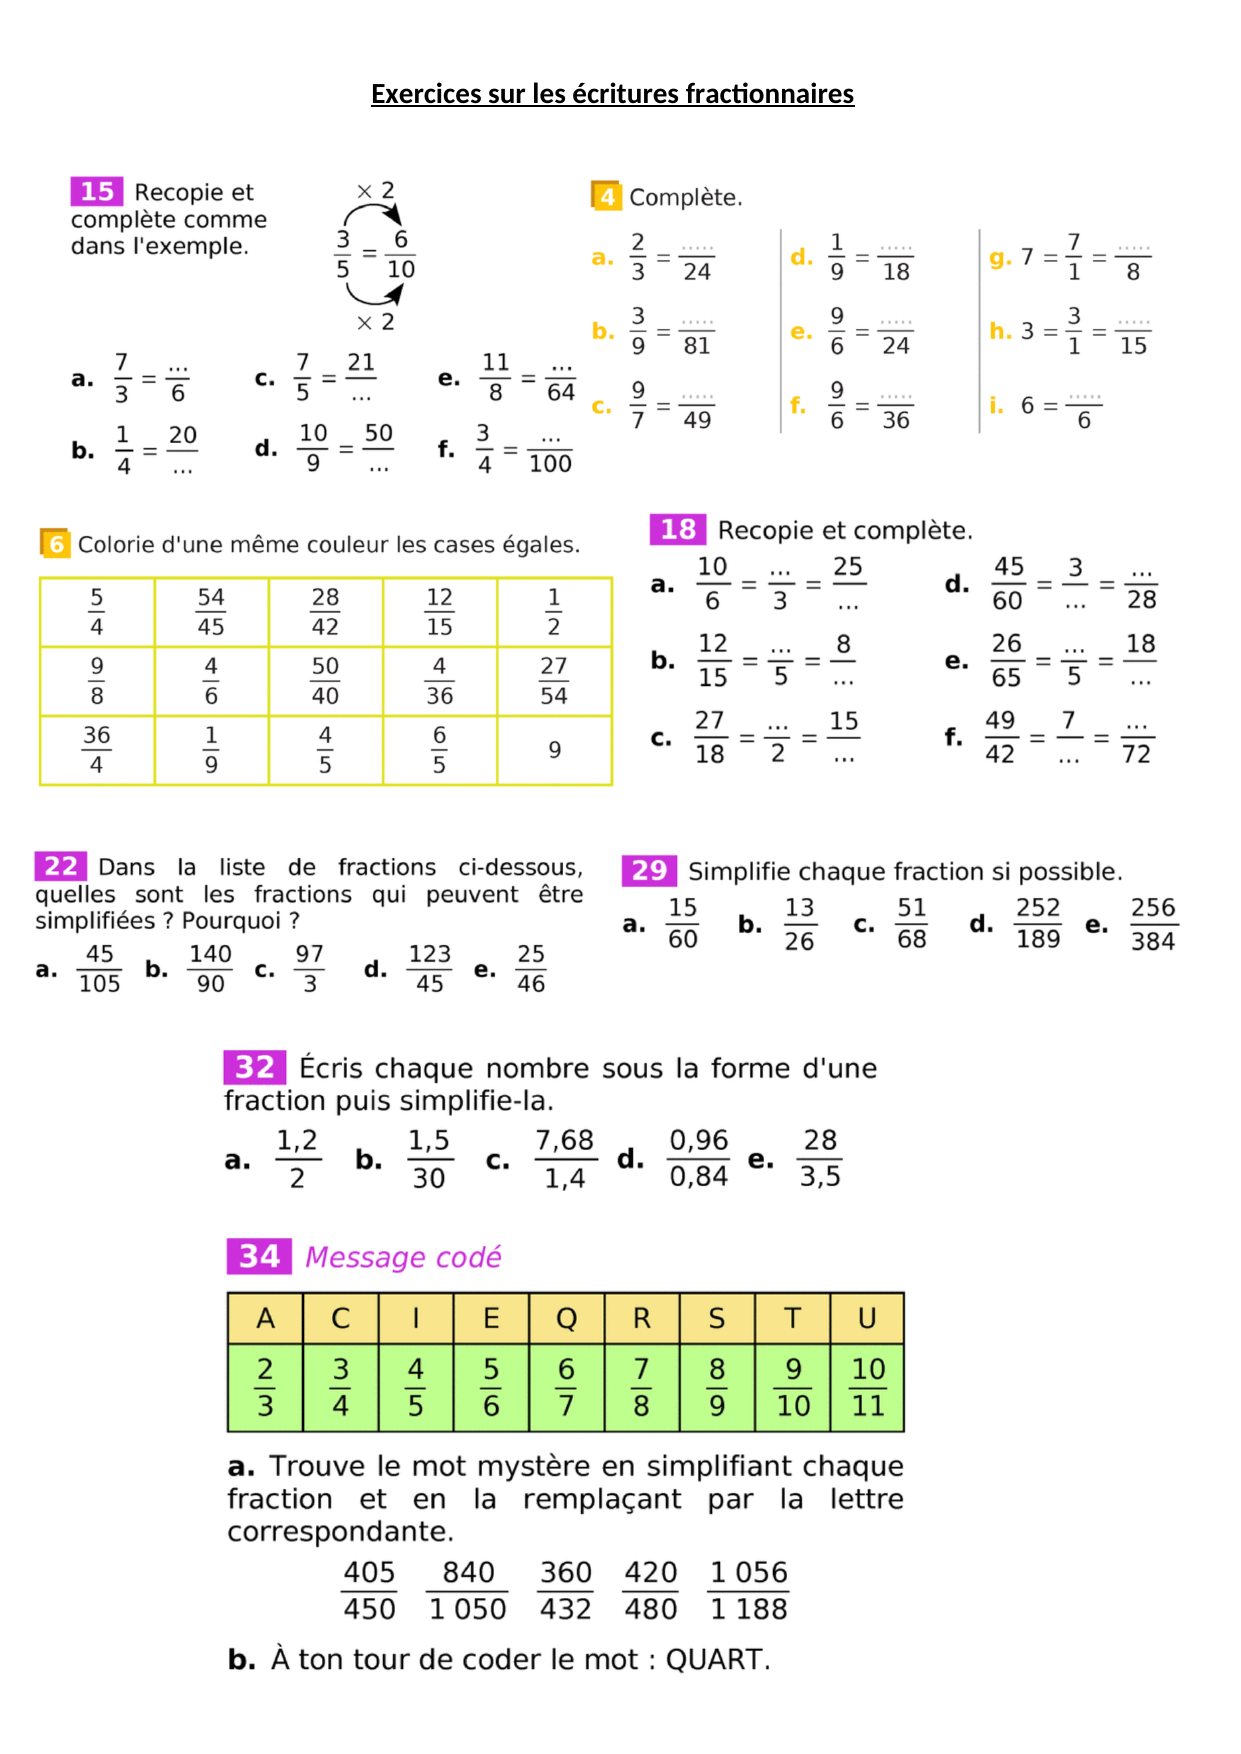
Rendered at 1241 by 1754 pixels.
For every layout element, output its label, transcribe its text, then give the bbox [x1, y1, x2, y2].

picture [607, 847, 1188, 968]
picture [46, 170, 1160, 482]
text Exercices sur les écritures fractionnaires [29, 75, 1196, 111]
picture [15, 520, 623, 794]
picture [632, 499, 1179, 795]
picture [21, 841, 589, 1007]
